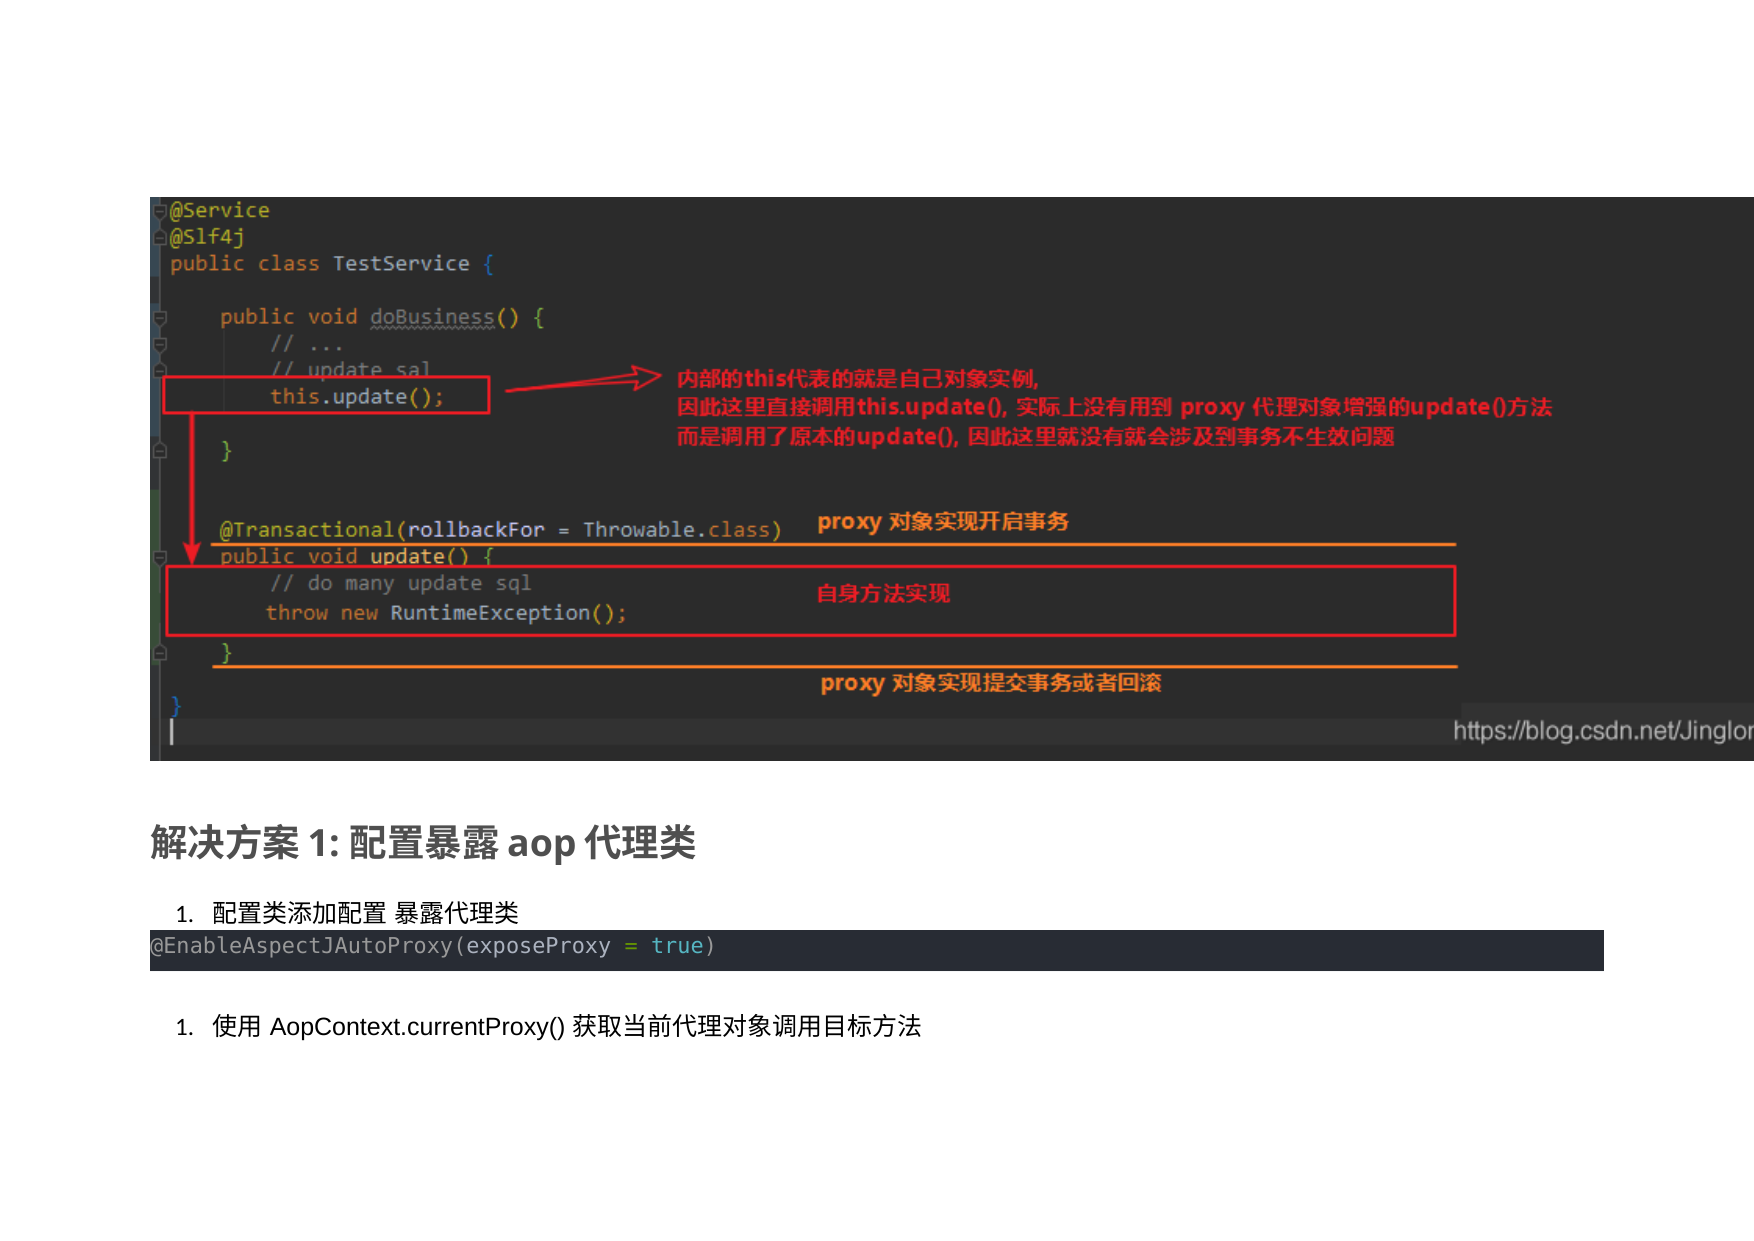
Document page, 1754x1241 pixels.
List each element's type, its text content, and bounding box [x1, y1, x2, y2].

text @EnableAspectJAutoProxy(exposeProxy = true) [150, 930, 1604, 971]
list 使用 AopContext.currentProxy() 获取当前代理对象调用目标方法 [175, 1010, 1604, 1042]
subtitle 解决方案1: 配置暴露aop代理类 [150, 808, 1604, 873]
picture [150, 197, 1754, 761]
list 配置类添加配置 暴露代理类 [175, 898, 1604, 930]
